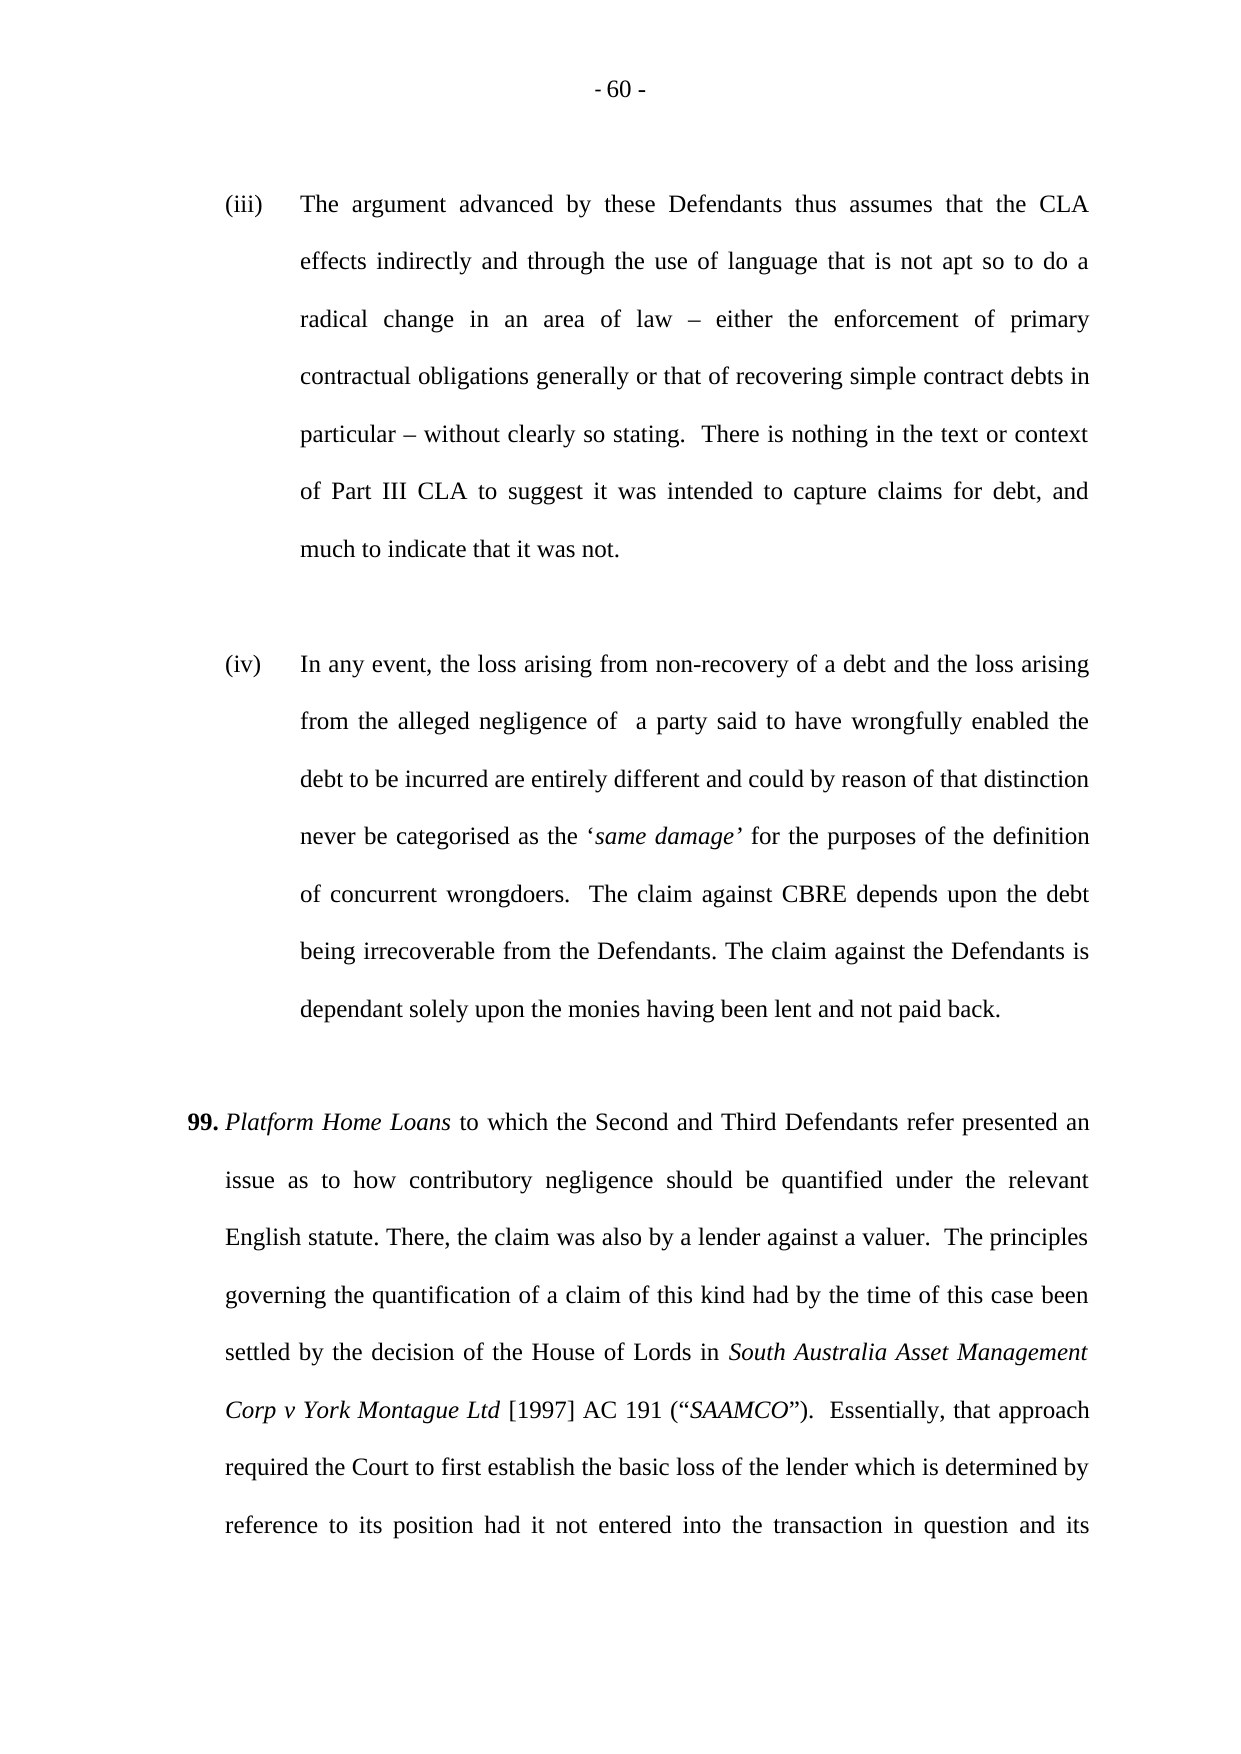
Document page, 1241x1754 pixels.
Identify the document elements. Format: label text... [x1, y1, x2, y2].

list In any event, the loss arising from non-recovery of a debt and the loss arising from the alleged negligence of a party said to have wrongfully enabled the debt to be incurred are entirely different and could by reason of that distinction never be categorised as the ‘same damage’ for the purposes of the definition of concurrent wrongdoers. The claim against CBRE depends upon the debt being irrecoverable from the Defendants. The claim against the Defendants is dependant solely upon the monies having been lent and not paid back. [225, 649, 1090, 1023]
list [187, 1107, 1090, 1539]
list The argument advanced by these Defendants thus assumes that the CLA effects indirectly and through the use of language that is not apt so to do a radical change in an area of law – either the enforcement of primary contractual obligations generally or that of recovering simple contract debts in particular – without clearly so stating. There is nothing in the text or context of Part III CLA to suggest it was intended to capture claims for debt, and much to indicate that it was not. [225, 189, 1090, 563]
